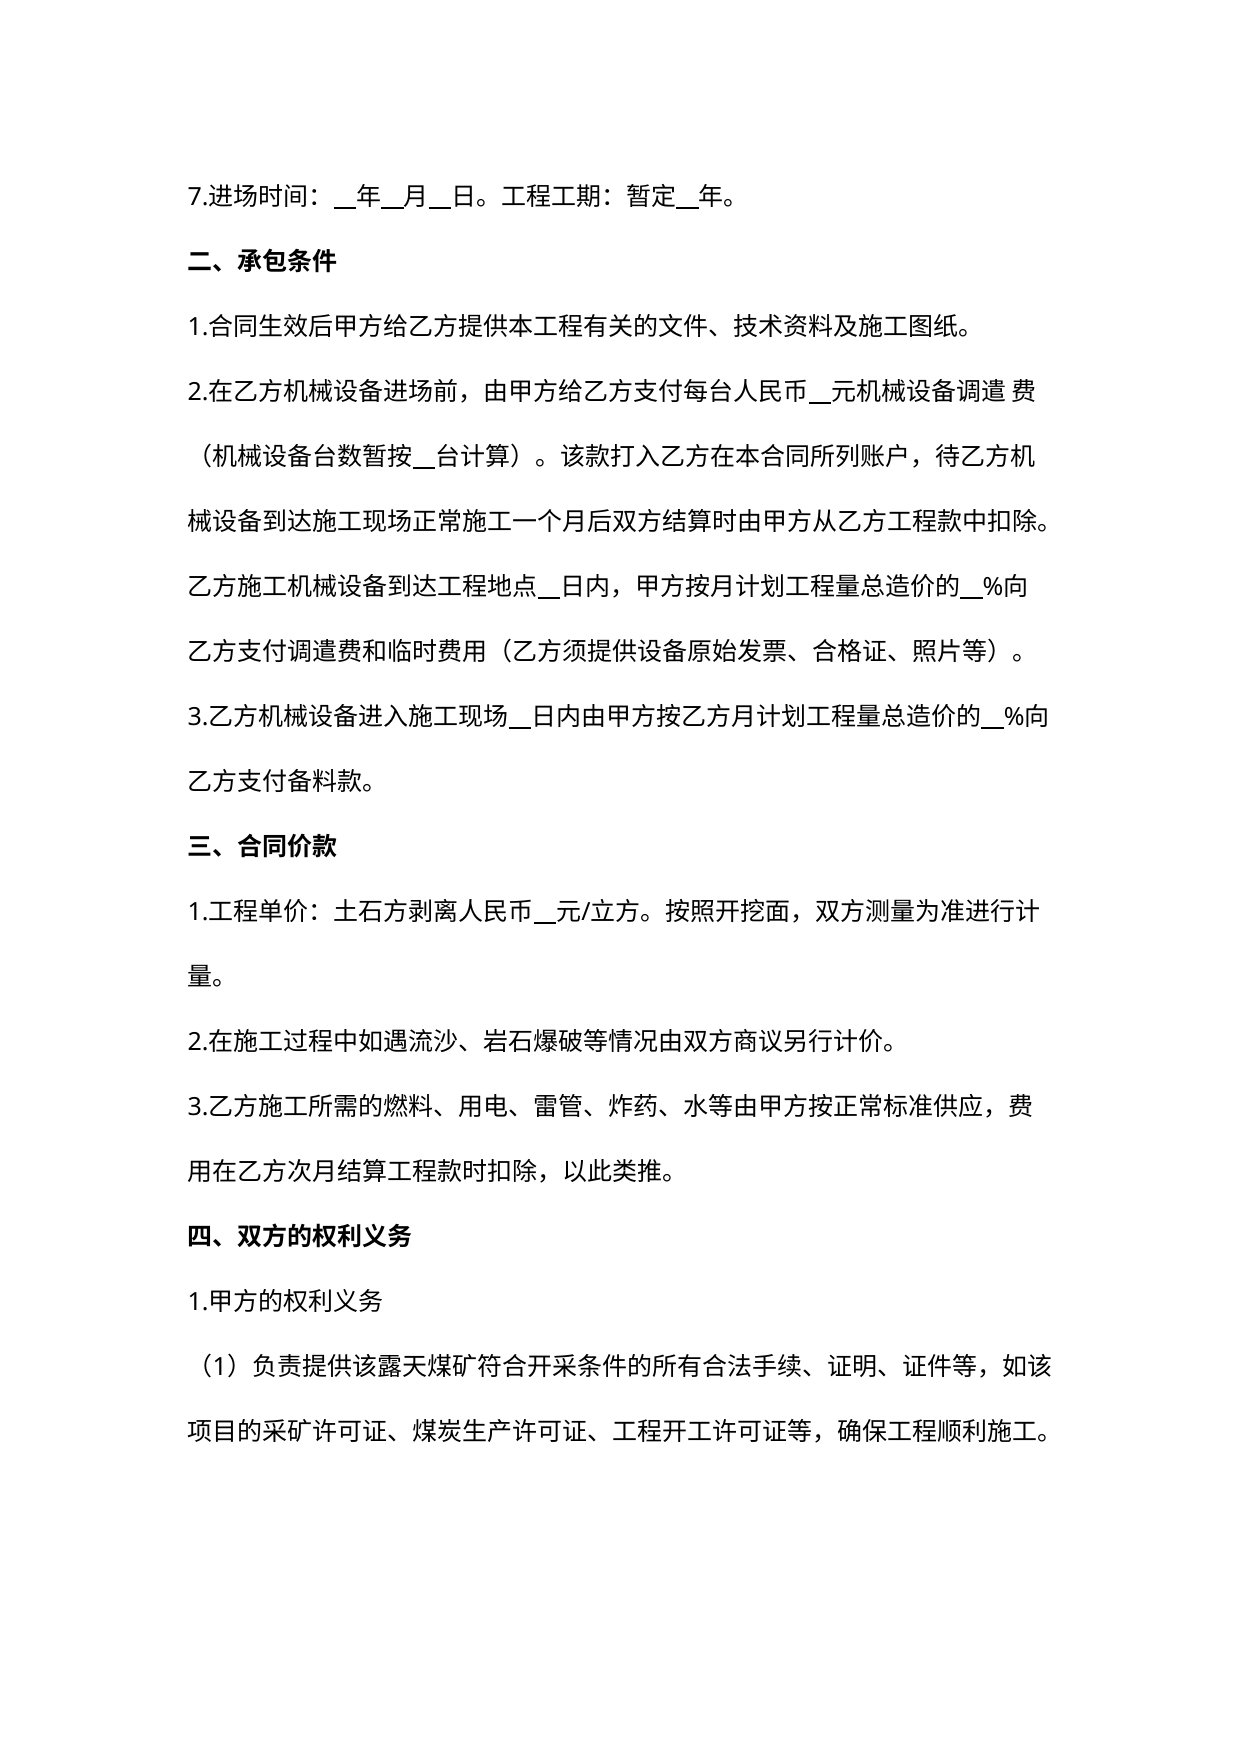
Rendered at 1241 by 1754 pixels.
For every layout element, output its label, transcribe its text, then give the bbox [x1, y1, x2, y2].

subtitle 三、合同价款 [187, 812, 1053, 877]
text 2.在乙方机械设备进场前，由甲方给乙方支付每台人民币 元机械设备调遣 费（机械设备台数暂按 台计算）。该款打入乙方在本合同所列账户，待乙方机械设备到达施工现场正常施工一个月后双方结算时由甲方从乙方工程款中扣除。乙方施工机械设备到达工程地点 日内，甲方按月计划工程量总造价的 %向乙方支付调遣费和临时费用（乙方须提供设备原始发票、合格证、照片等）。 [187, 357, 1053, 682]
text 1.合同生效后甲方给乙方提供本工程有关的文件、技术资料及施工图纸。 [187, 292, 1053, 357]
text 1.甲方的权利义务 [187, 1267, 1053, 1332]
text 7.进场时间： 年 月 日。工程工期：暂定 年。 [187, 162, 1053, 227]
subtitle 二、承包条件 [187, 227, 1053, 292]
text 3.乙方机械设备进入施工现场 日内由甲方按乙方月计划工程量总造价的 %向乙方支付备料款。 [187, 682, 1053, 812]
text 3.乙方施工所需的燃料、用电、雷管、炸药、水等由甲方按正常标准供应，费用在乙方次月结算工程款时扣除，以此类推。 [187, 1072, 1053, 1202]
subtitle 四、双方的权利义务 [187, 1202, 1053, 1267]
text 1.工程单价：土石方剥离人民币 元/立方。按照开挖面，双方测量为准进行计量。 [187, 877, 1053, 1007]
text 2.在施工过程中如遇流沙、岩石爆破等情况由双方商议另行计价。 [187, 1007, 1053, 1072]
text （1）负责提供该露天煤矿符合开采条件的所有合法手续、证明、证件等，如该项目的采矿许可证、煤炭生产许可证、工程开工许可证等，确保工程顺利施工。 [187, 1332, 1053, 1462]
